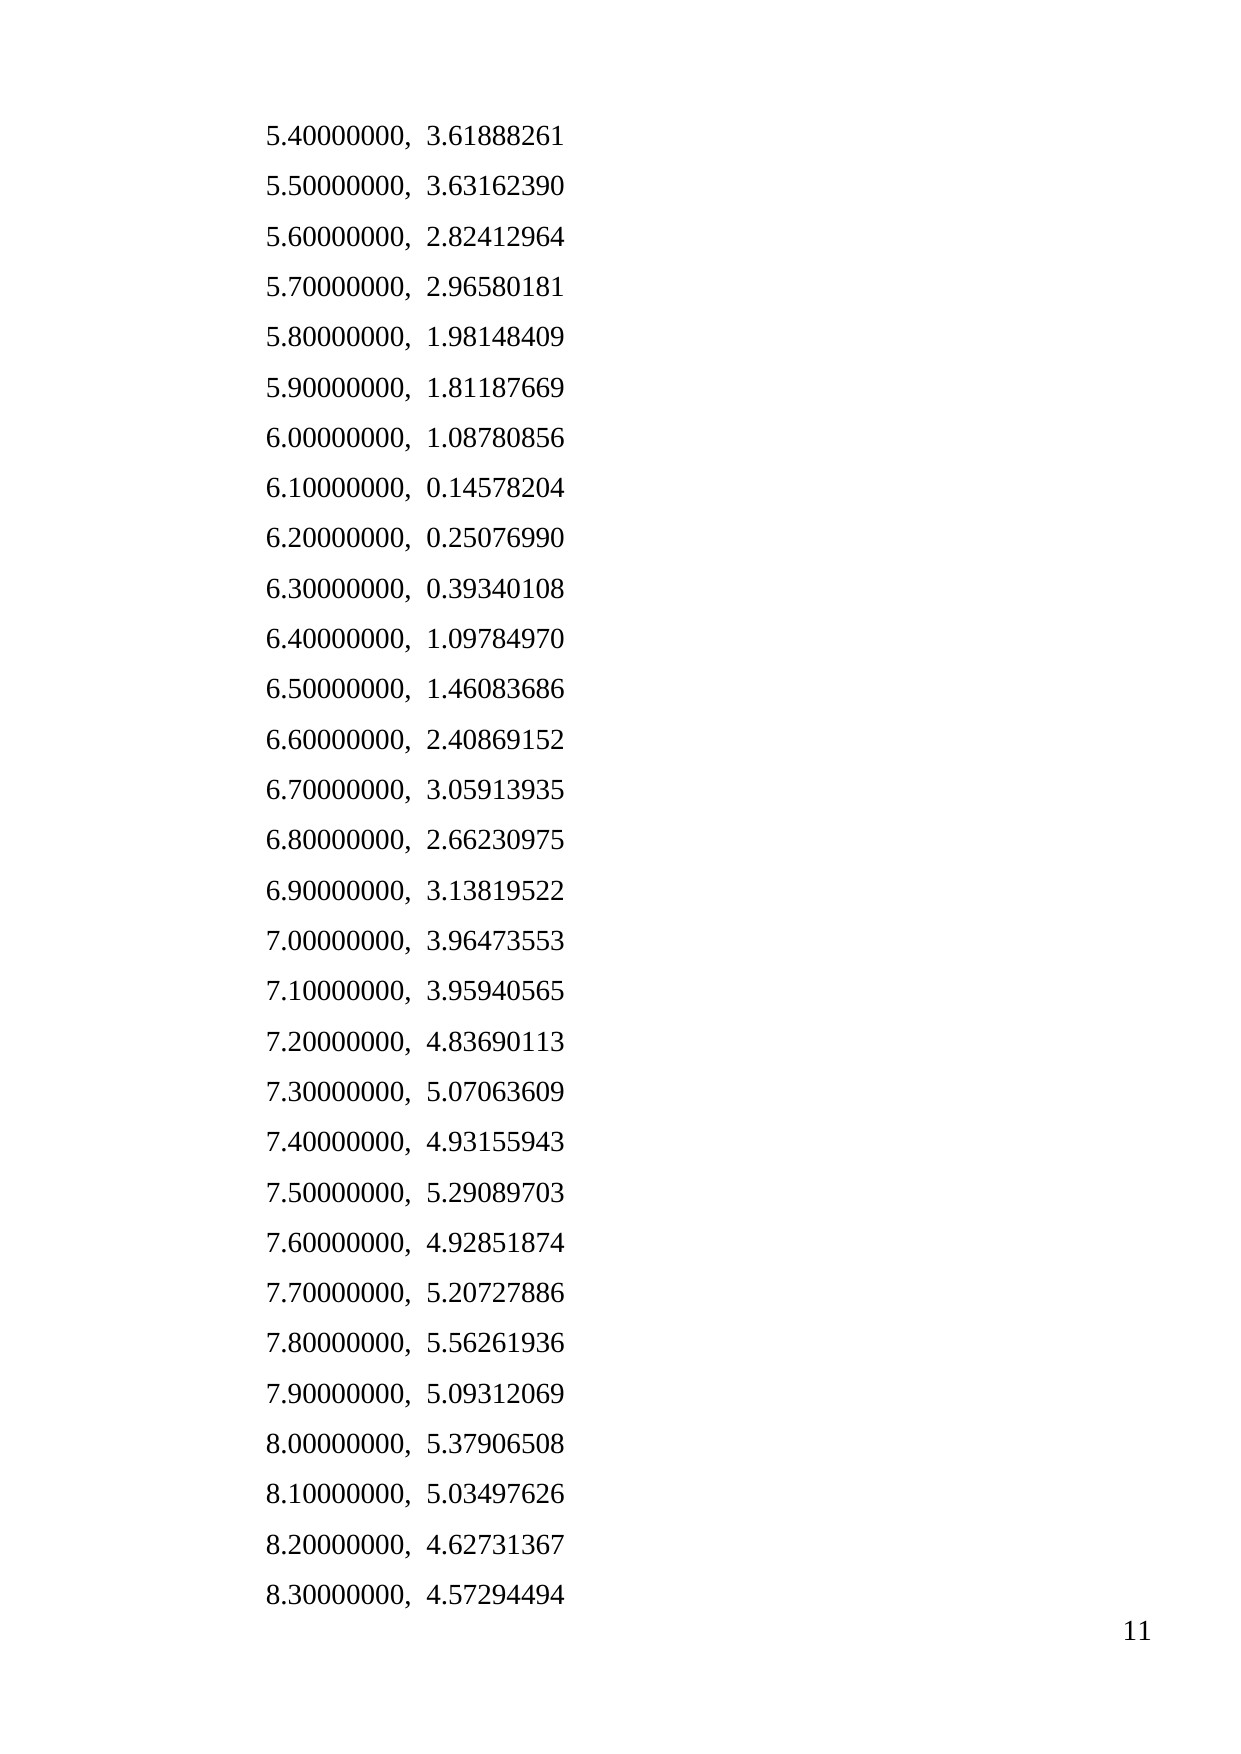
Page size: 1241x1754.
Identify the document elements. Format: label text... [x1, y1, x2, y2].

text 7.30000000, 5.07063609 [177, 1074, 1152, 1108]
text 5.50000000, 3.63162390 [177, 168, 1152, 202]
text 6.80000000, 2.66230975 [177, 822, 1152, 856]
text 7.80000000, 5.56261936 [177, 1326, 1152, 1359]
text 6.10000000, 0.14578204 [177, 470, 1152, 504]
text 8.20000000, 4.62731367 [177, 1527, 1152, 1560]
text 5.80000000, 1.98148409 [177, 319, 1152, 353]
text 7.70000000, 5.20727886 [177, 1275, 1152, 1309]
text 6.00000000, 1.08780856 [177, 420, 1152, 453]
text 6.60000000, 2.40869152 [177, 722, 1152, 755]
text 7.50000000, 5.29089703 [177, 1175, 1152, 1208]
text 8.10000000, 5.03497626 [177, 1477, 1152, 1510]
text 6.90000000, 3.13819522 [177, 873, 1152, 906]
text 7.10000000, 3.95940565 [177, 973, 1152, 1007]
text 8.00000000, 5.37906508 [177, 1426, 1152, 1460]
text 6.30000000, 0.39340108 [177, 571, 1152, 604]
text 7.40000000, 4.93155943 [177, 1124, 1152, 1158]
text 5.70000000, 2.96580181 [177, 269, 1152, 303]
text 5.40000000, 3.61888261 [177, 118, 1152, 152]
text 6.50000000, 1.46083686 [177, 672, 1152, 705]
text 7.90000000, 5.09312069 [177, 1376, 1152, 1409]
text 8.30000000, 4.57294494 [177, 1577, 1152, 1611]
text 7.60000000, 4.92851874 [177, 1225, 1152, 1258]
text 5.90000000, 1.81187669 [177, 370, 1152, 403]
text 5.60000000, 2.82412964 [177, 219, 1152, 252]
text 6.20000000, 0.25076990 [177, 521, 1152, 554]
text 7.20000000, 4.83690113 [177, 1024, 1152, 1057]
text 7.00000000, 3.96473553 [177, 923, 1152, 957]
text 6.70000000, 3.05913935 [177, 772, 1152, 806]
text 6.40000000, 1.09784970 [177, 621, 1152, 655]
